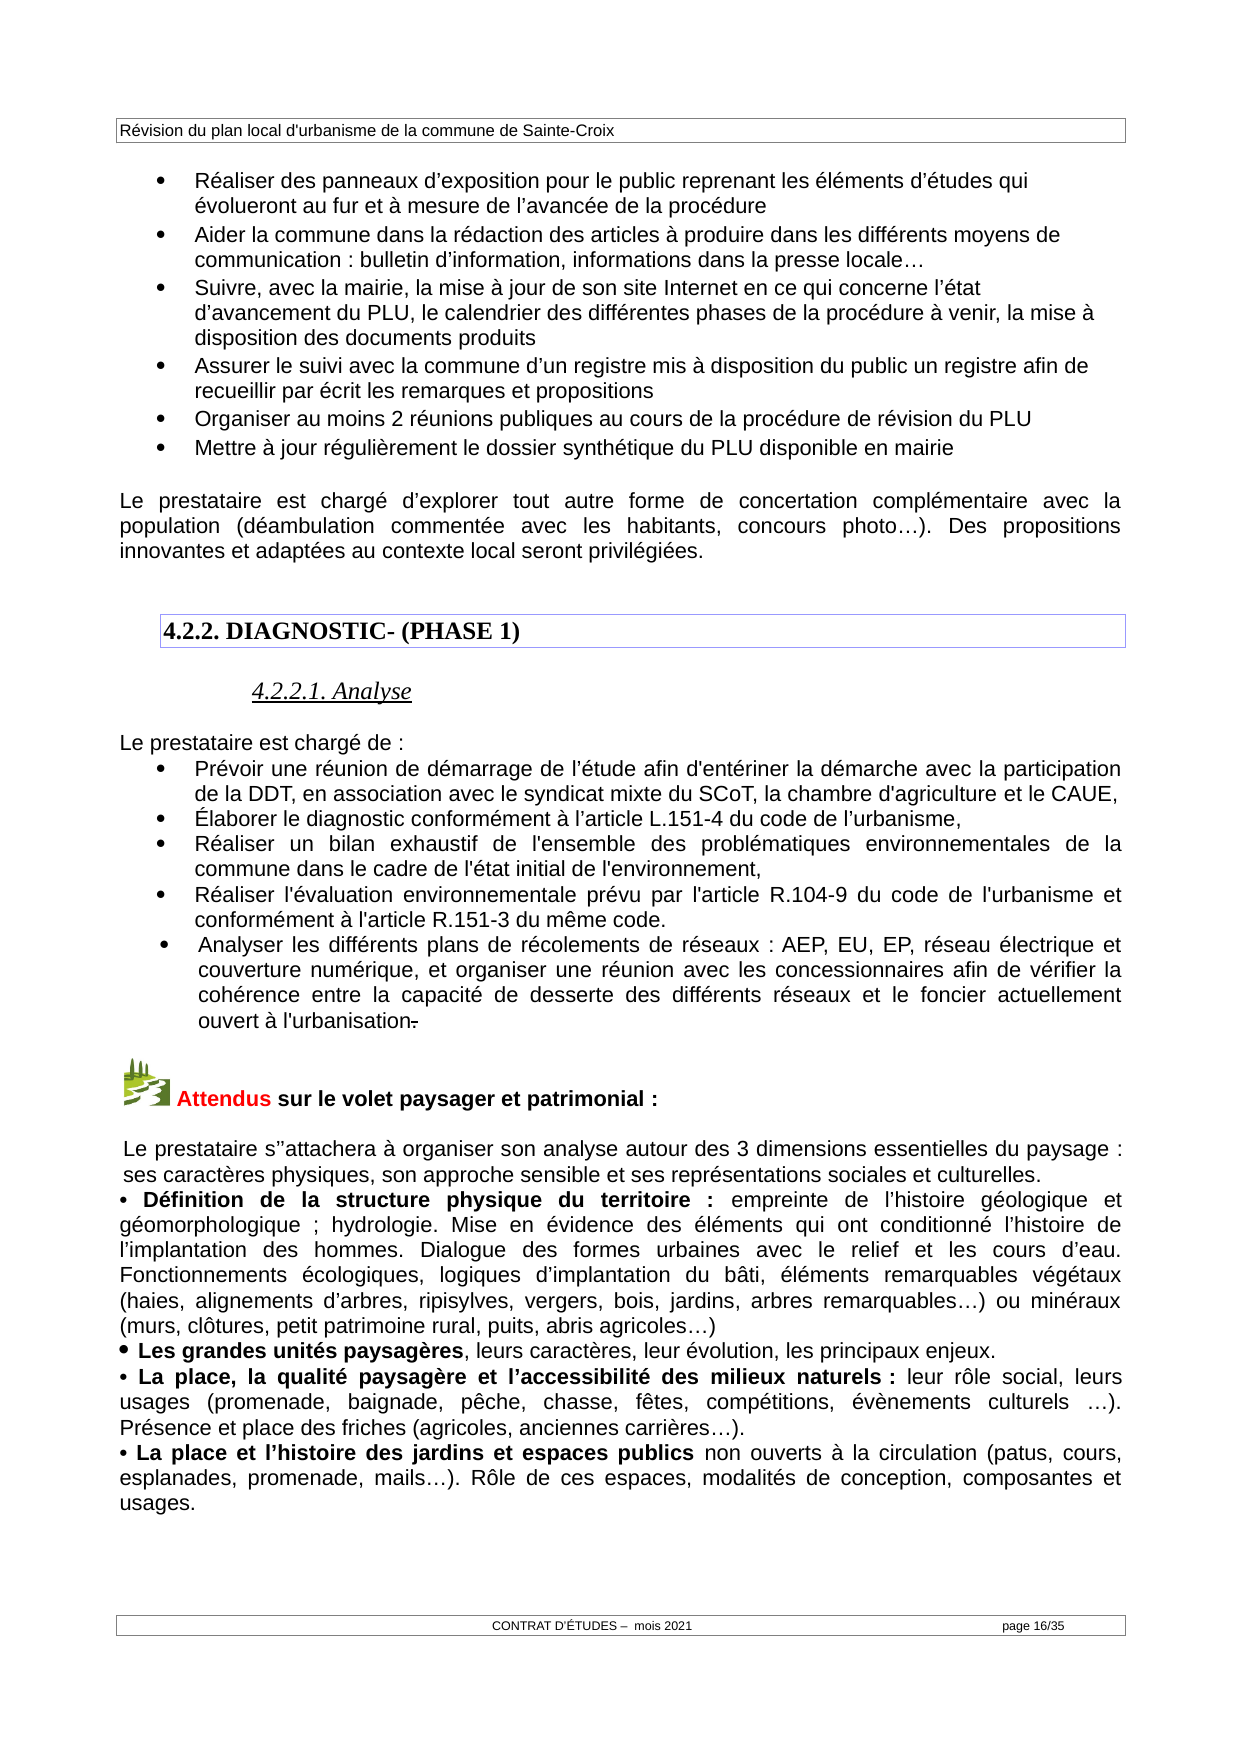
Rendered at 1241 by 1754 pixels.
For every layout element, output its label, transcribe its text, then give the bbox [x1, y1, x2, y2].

subtitle 4.2.2.1. Analyse [252, 676, 1123, 705]
list Prévoir une réunion de démarrage de l’étude afin d'entériner la démarche avec la participation de la DDT, en association avec le syndicat mixte du SCoT, la chambre d'agriculture et le CAUE, [157, 756, 1123, 806]
picture [122, 1058, 172, 1107]
list Réaliser des panneaux d’exposition pour le public reprenant les éléments d’études qui évolueront au fur et à mesure de l’avancée de la procédure [157, 168, 1123, 219]
text Le prestataire est chargé d’explorer tout autre forme de concertation complémentaire avec la population (déambulation commentée avec les habitants, concours photo…). Des propositions innovantes et adaptées au contexte local seront privilégiées. [119, 488, 1123, 563]
text Le prestataire est chargé de : [119, 730, 1123, 756]
list Élaborer le diagnostic conformément à l’article L.151-4 du code de l’urbanisme, [157, 806, 1123, 831]
list Les grandes unités paysagères, leurs caractères, leur évolution, les principaux enjeux. [119, 1338, 1123, 1364]
subtitle 4.2.2. DIAGNOSTIC- (Phase 1) [161, 615, 1125, 647]
list Assurer le suivi avec la commune d’un registre mis à disposition du public un registre afin de recueillir par écrit les remarques et propositions [157, 353, 1123, 403]
list Analyser les différents plans de récolements de réseaux : AEP, EU, EP, réseau électrique et couverture numérique, et organiser une réunion avec les concessionnaires afin de vérifier la cohérence entre la capacité de desserte des différents réseaux et le foncier actuellement ouvert à l'urbanisation. [160, 932, 1123, 1033]
list Mettre à jour régulièrement le dossier synthétique du PLU disponible en mairie [157, 434, 1123, 459]
list Organiser au moins 2 réunions publiques au cours de la procédure de révision du PLU [157, 406, 1123, 432]
list Réaliser l'évaluation environnementale prévu par l'article R.104-9 du code de l'urbanisme et conformément à l'article R.151-3 du même code. [157, 882, 1123, 932]
text Le prestataire s’’attachera à organiser son analyse autour des 3 dimensions essentielles du paysage : ses caractères physiques, son approche sensible et ses représentations sociales et culturelles. [123, 1136, 1123, 1187]
text Attendus sur le volet paysager et patrimonial : [123, 1058, 1123, 1111]
text • Définition de la structure physique du territoire : empreinte de l’histoire géologique et géomorphologique ; hydrologie. Mise en évidence des éléments qui ont conditionné l’histoire de l’implantation des hommes. Dialogue des formes urbaines avec le relief et les cours d’eau. Fonctionnements écologiques, logiques d’implantation du bâti, éléments remarquables végétaux (haies, alignements d’arbres, ripisylves, vergers, bois, jardins, arbres remarquables…) ou minéraux (murs, clôtures, petit patrimoine rural, puits, abris agricoles…) [119, 1187, 1123, 1338]
list Aider la commune dans la rédaction des articles à produire dans les différents moyens de communication : bulletin d’information, informations dans la presse locale… [157, 221, 1123, 272]
text • La place, la qualité paysagère et l’accessibilité des milieux naturels : leur rôle social, leurs usages (promenade, baignade, pêche, chasse, fêtes, compétitions, évènements culturels …). Présence et place des friches (agricoles, anciennes carrières…). [119, 1364, 1123, 1439]
text • La place et l’histoire des jardins et espaces publics non ouverts à la circulation (patus, cours, esplanades, promenade, mails…). Rôle de ces espaces, modalités de conception, composantes et usages. [119, 1439, 1123, 1515]
list Suivre, avec la mairie, la mise à jour de son site Internet en ce qui concerne l’état d’avancement du PLU, le calendrier des différentes phases de la procédure à venir, la mise à disposition des documents produits [157, 275, 1123, 350]
list Réaliser un bilan exhaustif de l'ensemble des problématiques environnementales de la commune dans le cadre de l'état initial de l'environnement, [157, 831, 1123, 882]
